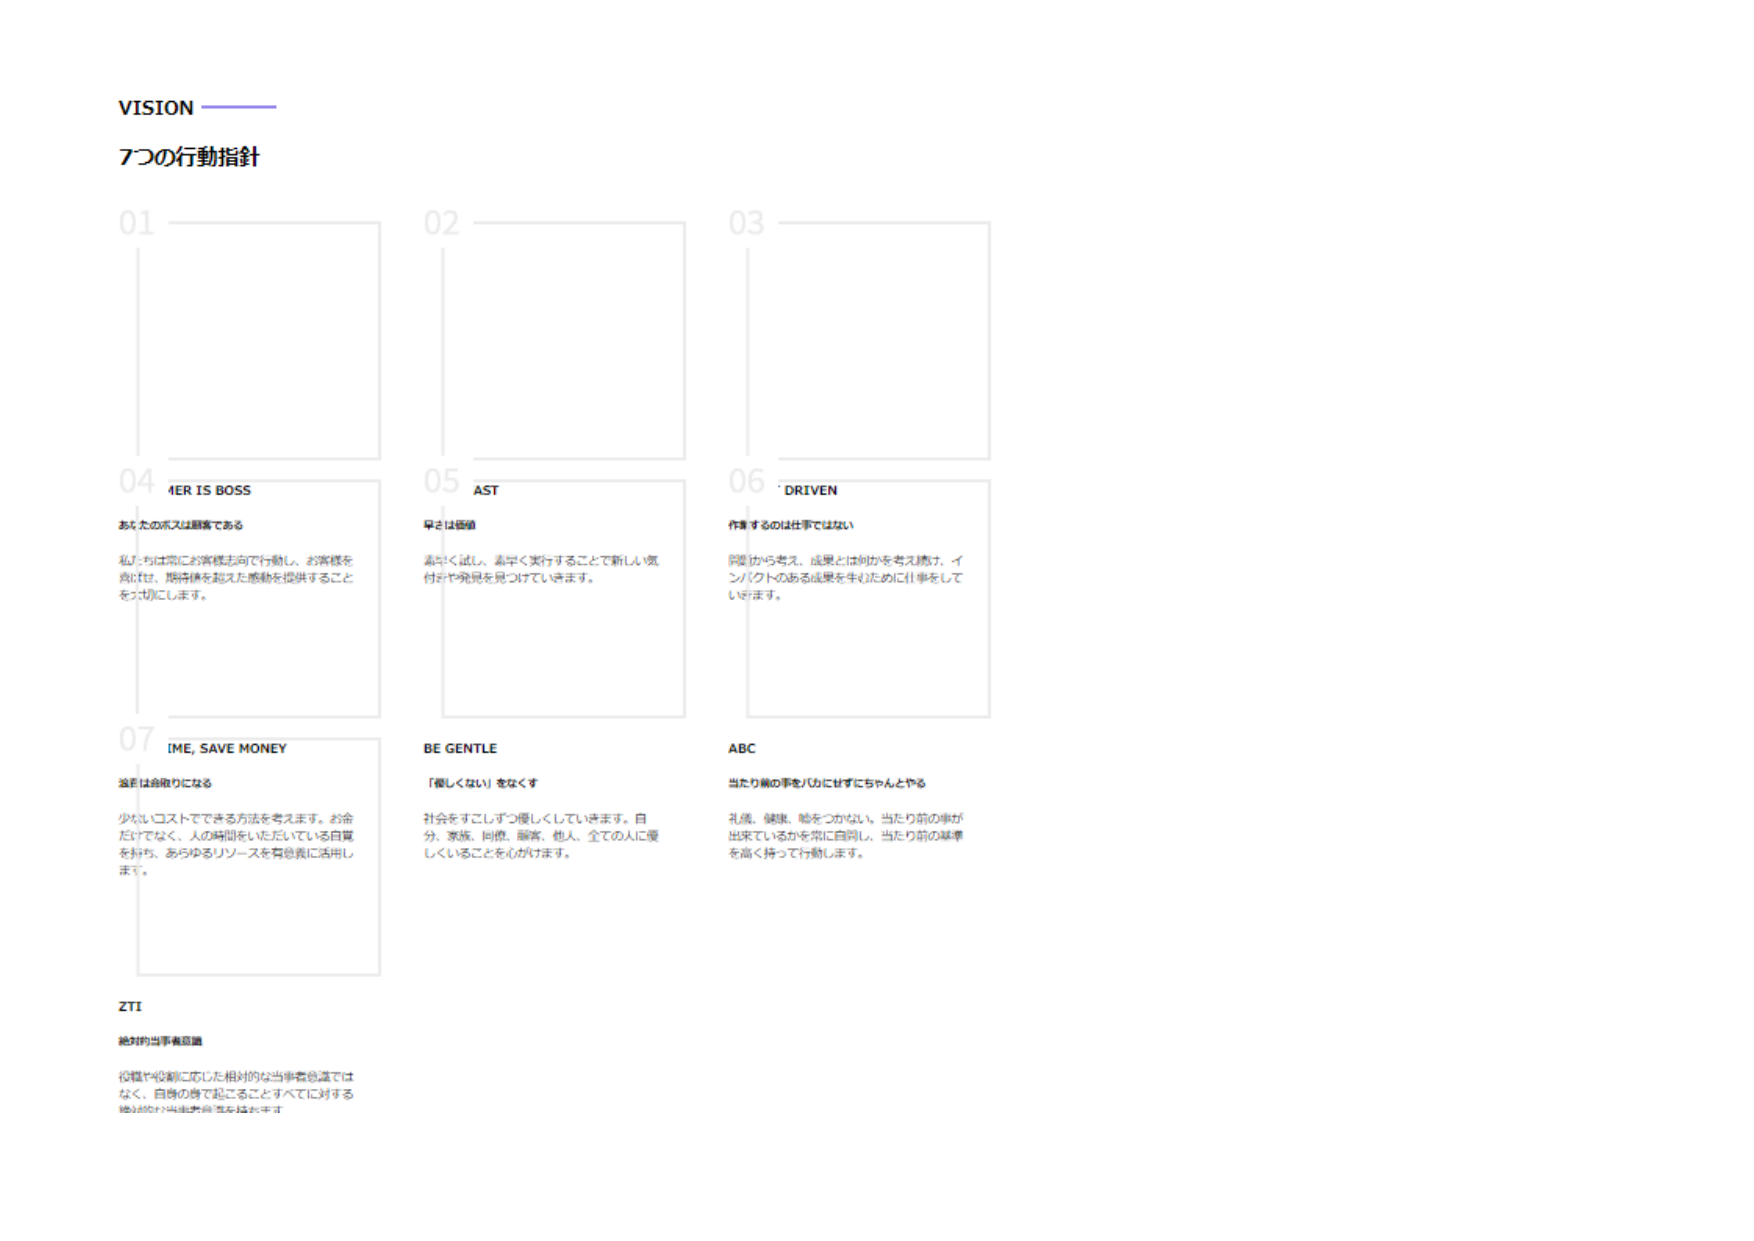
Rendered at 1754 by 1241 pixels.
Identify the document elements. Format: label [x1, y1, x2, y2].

picture [75, 76, 1046, 1113]
